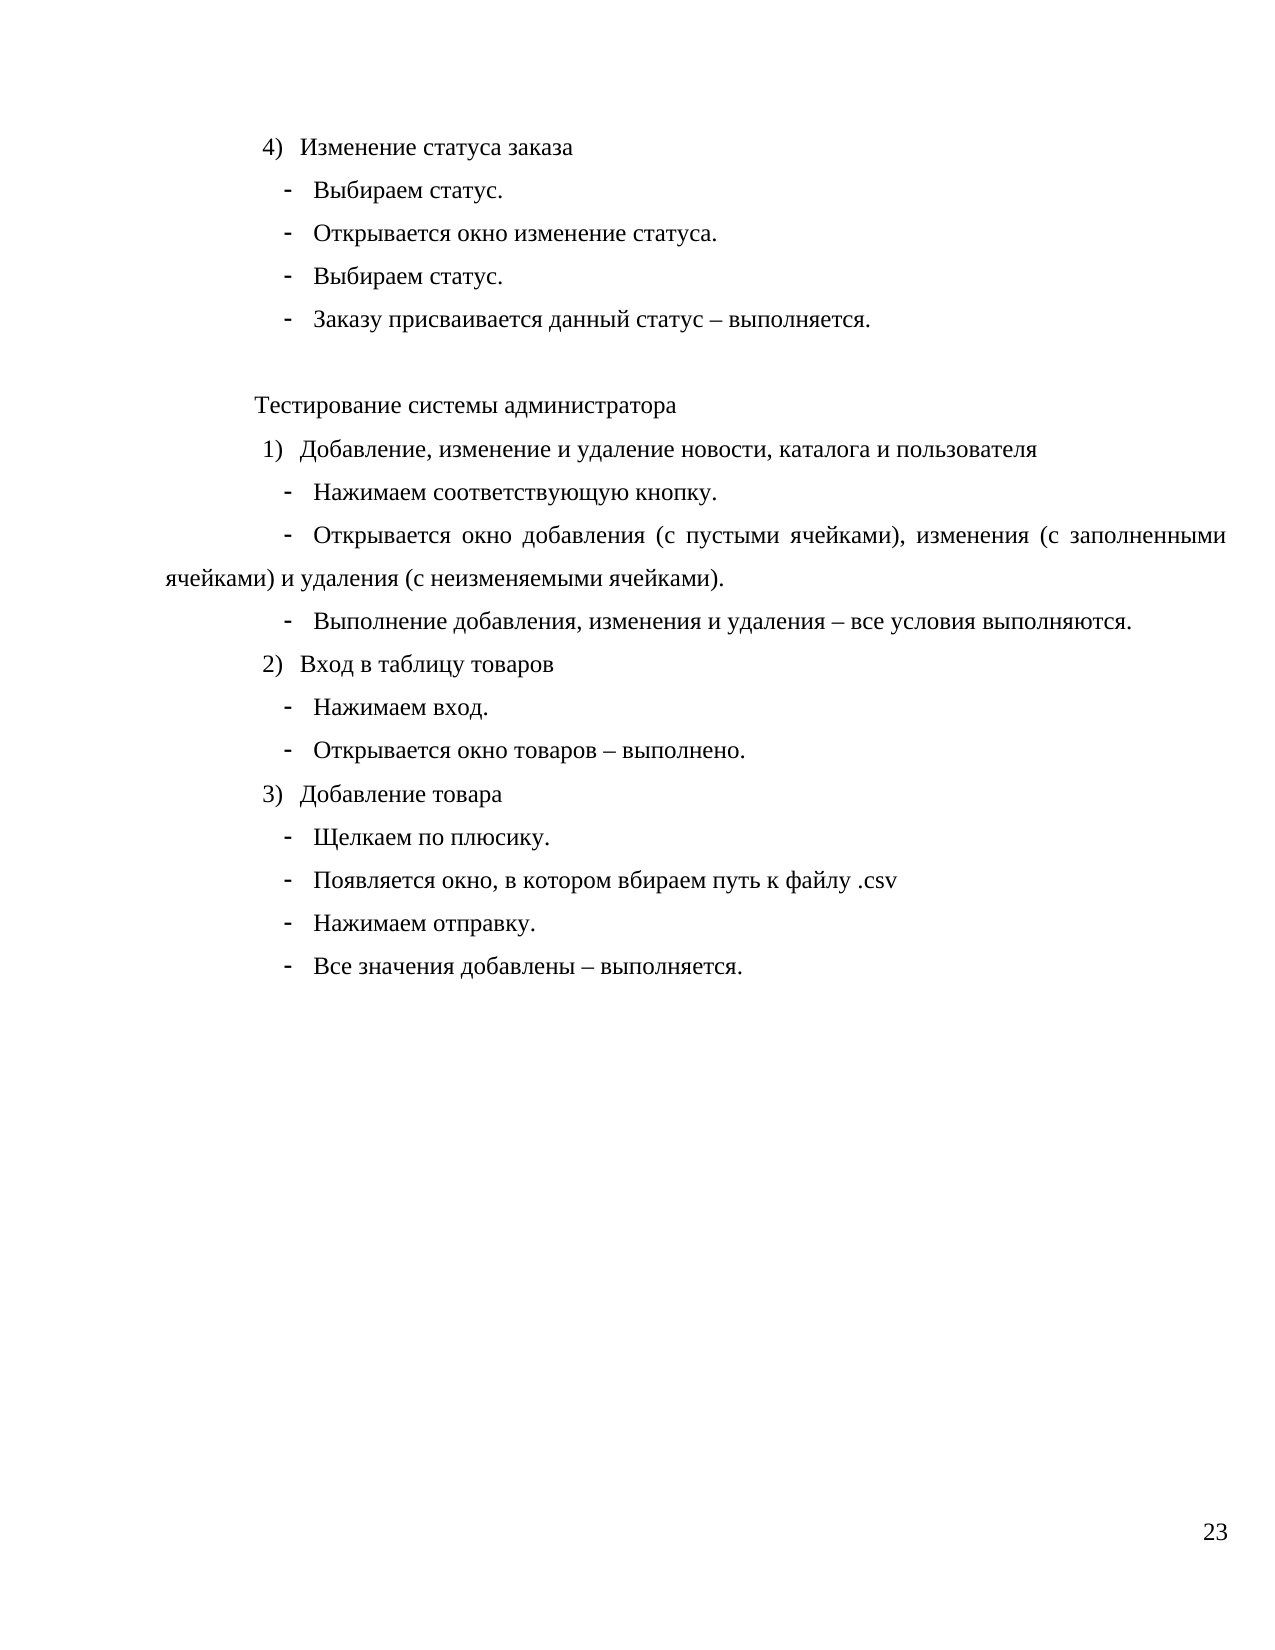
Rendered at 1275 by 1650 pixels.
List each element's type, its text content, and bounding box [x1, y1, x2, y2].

list Щелкаем по плюсику. [165, 822, 1228, 851]
list Вход в таблицу товаров [262, 649, 1228, 678]
list Изменение статуса заказа [262, 132, 1228, 161]
list Выбираем статус. [165, 175, 1228, 204]
list Нажимаем вход. [165, 692, 1228, 721]
list Открывается окно товаров – выполнено. [165, 736, 1228, 764]
list Выбираем статус. [165, 261, 1228, 290]
list Нажимаем соответствующую кнопку. [165, 477, 1228, 506]
list Выполнение добавления, изменения и удаления – все условия выполняются. [165, 606, 1228, 635]
list Заказу присваивается данный статус – выполняется. [165, 304, 1228, 333]
text Тестирование системы администратора [165, 391, 1228, 419]
list Добавление, изменение и удаление новости, каталога и пользователя [262, 434, 1228, 462]
list Все значения добавлены – выполняется. [165, 951, 1228, 980]
list Появляется окно, в котором вбираем путь к файлу .csv [165, 865, 1228, 894]
list Открывается окно добавления (с пустыми ячейками), изменения (с заполненными ячейками) и удаления (с неизменяемыми ячейками). [165, 520, 1228, 592]
list Открывается окно изменение статуса. [165, 218, 1228, 247]
list Нажимаем отправку. [165, 908, 1228, 937]
list Добавление товара [262, 779, 1228, 807]
